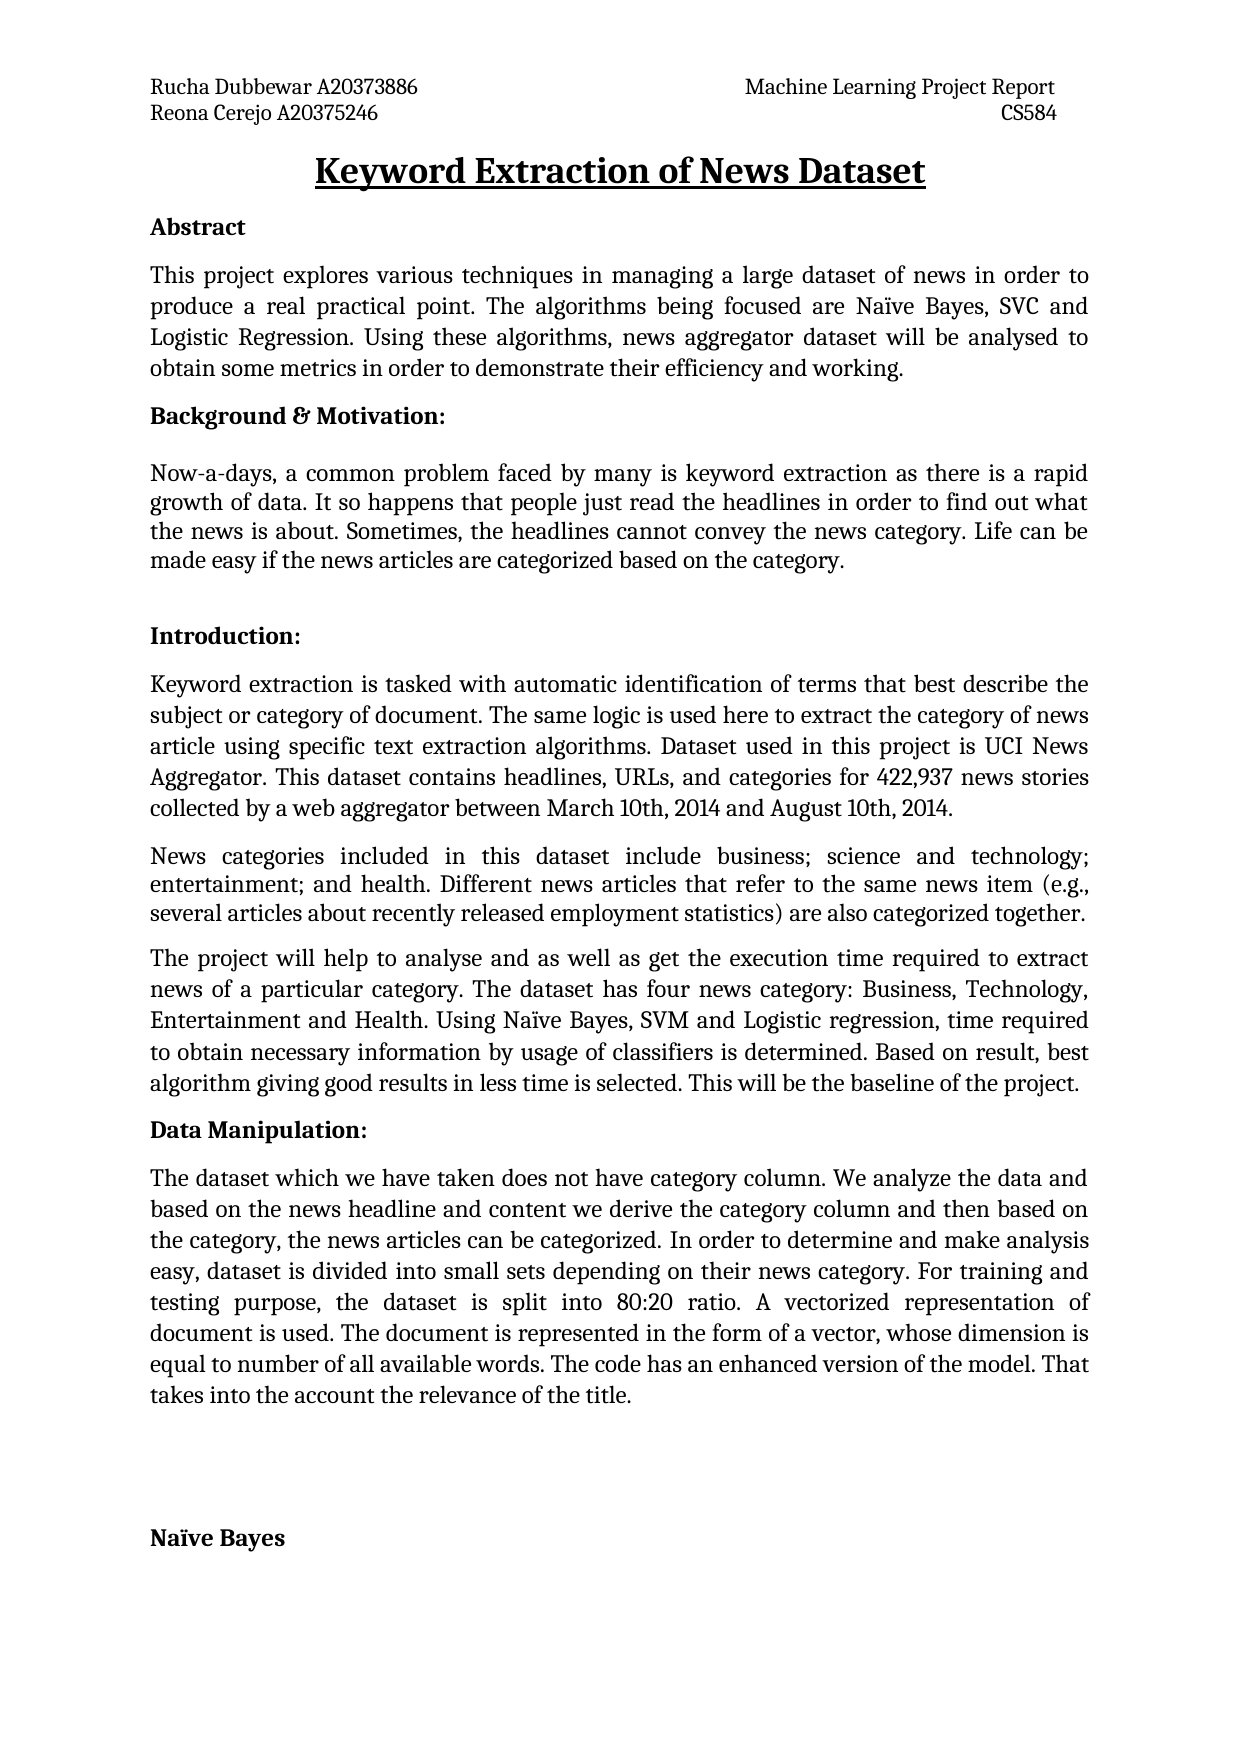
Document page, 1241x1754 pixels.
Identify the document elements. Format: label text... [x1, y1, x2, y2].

text The project will help to analyse and as well as get the execution time required to extract news of a particular category. The dataset has four news category: Business, Technology, Entertainment and Health. Using Naïve Bayes, SVM and Logistic regression, time required to obtain necessary information by usage of classifiers is determined. Based on result, best algorithm giving good results in less time is selected. This will be the baseline of the project. [150, 944, 1090, 1097]
text Abstract [150, 213, 1090, 242]
text Introduction: [150, 622, 1090, 651]
text Now-a-days, a common problem faced by many is keyword extraction as there is a rapid growth of data. It so happens that people just read the headlines in order to find out what the news is about. Sometimes, the headlines cannot convey the news category. Life can be made easy if the news articles are categorized based on the category. [150, 459, 1090, 574]
text This project explores various techniques in managing a large dataset of news in order to produce a real practical point. The algorithms being focused are Naïve Bayes, SVC and Logistic Regression. Using these algorithms, news aggregator dataset will be analysed to obtain some metrics in order to demonstrate their efficiency and working. [150, 261, 1090, 383]
text Keyword extraction is tasked with automatic identification of terms that best describe the subject or category of document. The same logic is used here to extract the category of news article using specific text extraction algorithms. Dataset used in this project is UCI News Aggregator. This dataset contains headlines, URLs, and categories for 422,937 news stories collected by a web aggregator between March 10th, 2014 and August 10th, 2014. [150, 670, 1090, 823]
text Data Manipulation: [150, 1116, 1090, 1145]
text News categories included in this dataset include business; science and technology; entertainment; and health. Different news articles that refer to the same news item (e.g., several articles about recently released employment statistics) are also categorized together. [150, 842, 1090, 928]
text Background & Motivation: [150, 402, 1090, 431]
text The dataset which we have taken does not have category column. We analyze the data and based on the news headline and content we derive the category column and then based on the category, the news articles can be categorized. In order to determine and make analysis easy, dataset is divided into small sets depending on their news category. For training and testing purpose, the dataset is split into 80:20 ratio. A vectorized representation of document is used. The document is represented in the form of a vector, whose dimension is equal to number of all available words. The code has an enhanced version of the model. That takes into the account the relevance of the title. [150, 1164, 1090, 1410]
text Naïve Bayes [150, 1524, 1090, 1553]
text Keyword Extraction of News Dataset [150, 150, 1090, 193]
